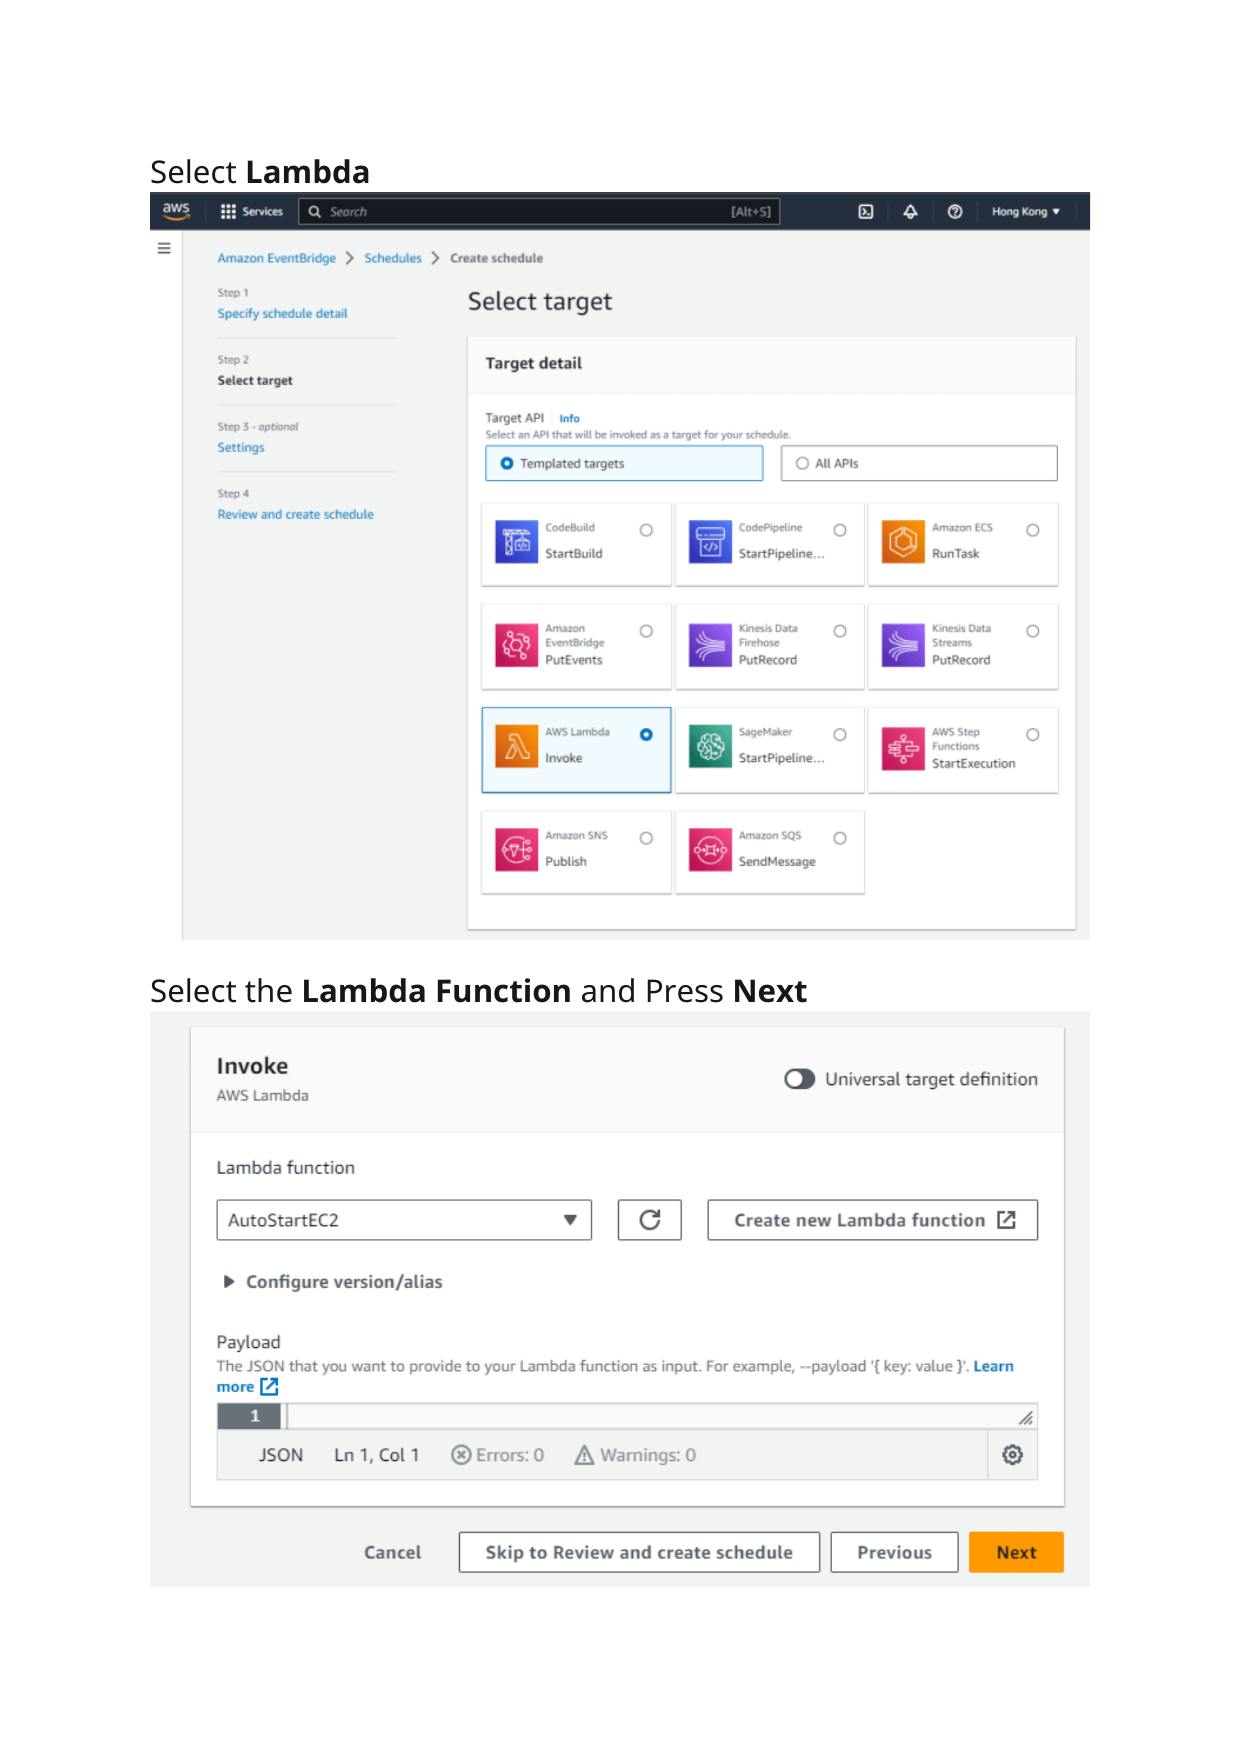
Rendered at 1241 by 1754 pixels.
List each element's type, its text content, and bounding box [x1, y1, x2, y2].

picture [150, 192, 1091, 940]
text Select the Lambda Function and Press Next [150, 969, 1090, 1011]
picture [150, 1011, 1091, 1587]
text Select Lambda [150, 150, 1090, 192]
